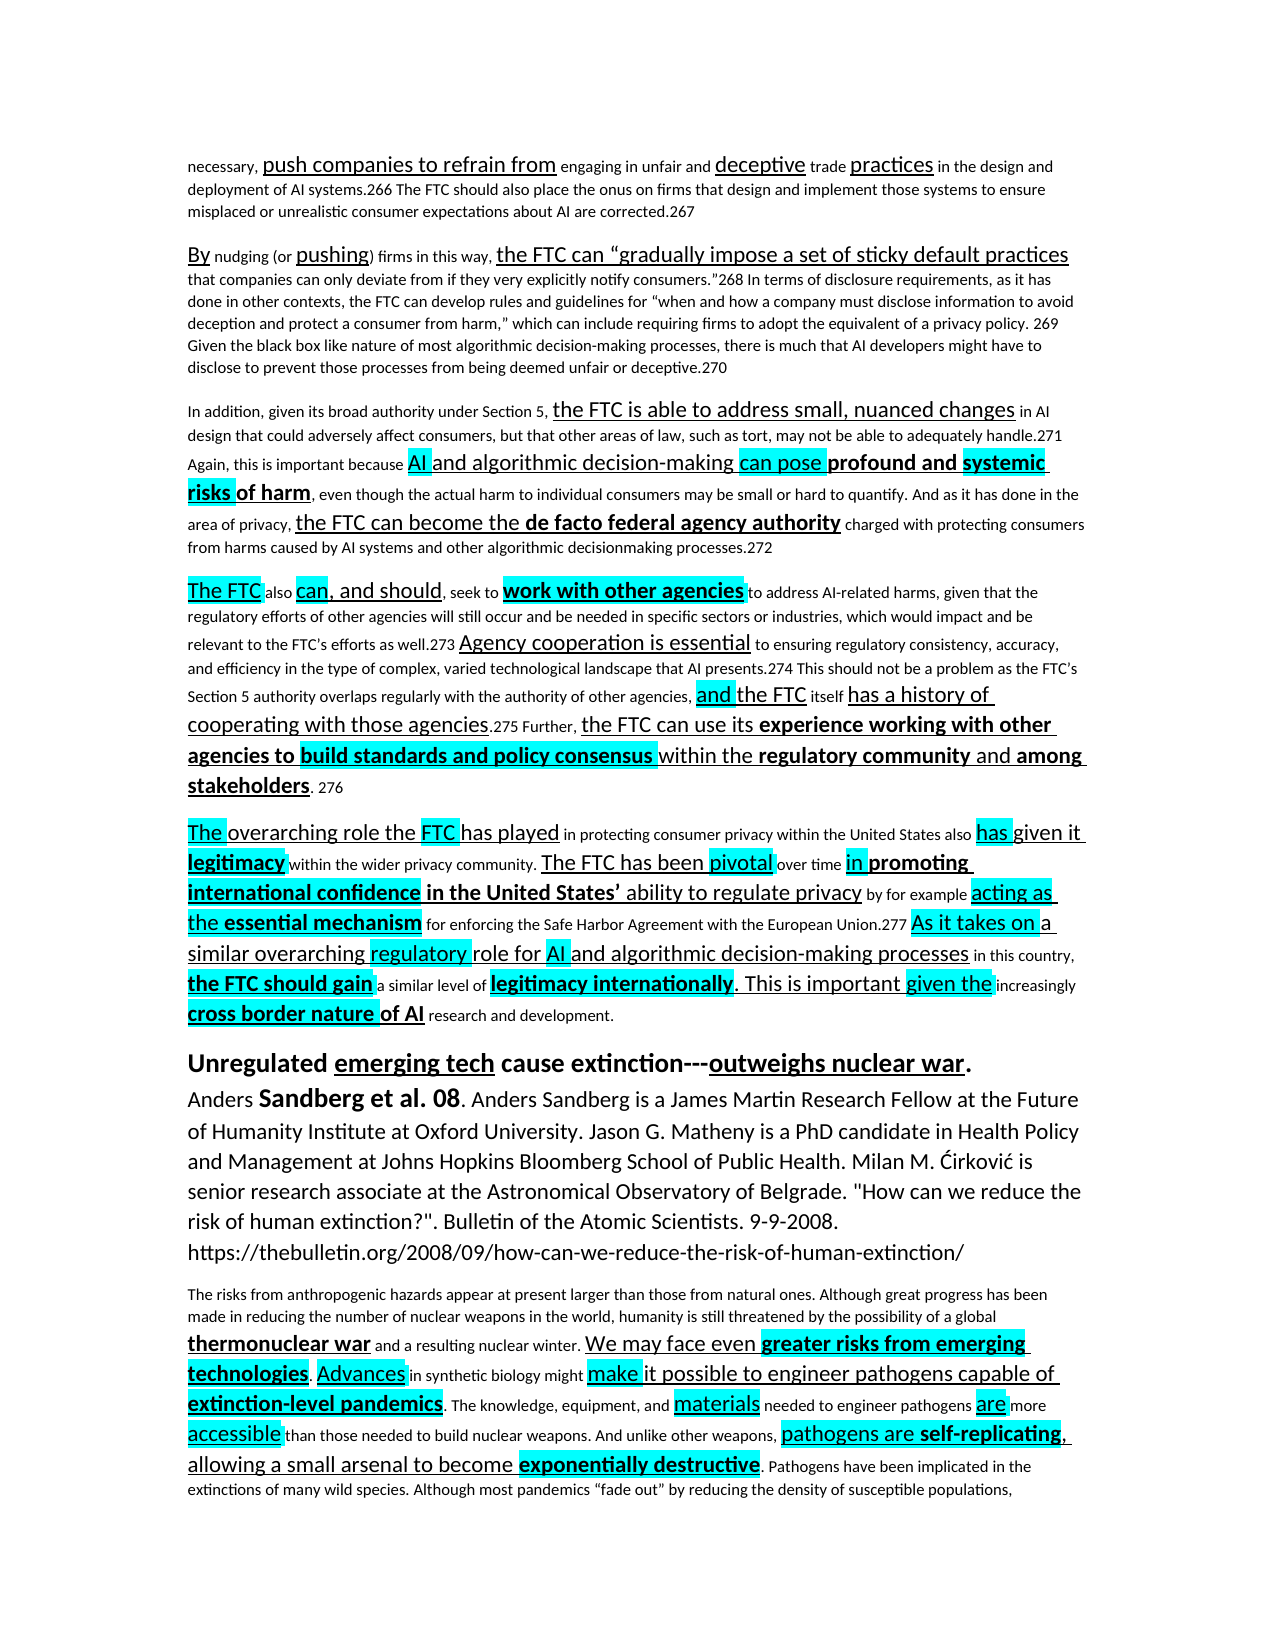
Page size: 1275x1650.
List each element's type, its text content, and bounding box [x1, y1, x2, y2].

text In addition, given its broad authority under Section 5, the FTC is able to address small, nuanced changes in AI design that could adversely affect consumers, but that other areas of law, such as tort, may not be able to adequately handle.271 Again, this is important because AI and algorithmic decision-making can pose profound and systemic risks of harm, even though the actual harm to individual consumers may be small or hard to quantify. And as it has done in the area of privacy, the FTC can become the de facto federal agency authority charged with protecting consumers from harms caused by AI systems and other algorithmic decisionmaking processes.272 [187, 396, 1087, 558]
text By nudging (or pushing) firms in this way, the FTC can “gradually impose a set of sticky default practices that companies can only deviate from if they very explicitly notify consumers.”268 In terms of disclosure requirements, as it has done in other contexts, the FTC can develop rules and guidelines for “when and how a company must disclose information to avoid deception and protect a consumer from harm,” which can include requiring firms to adopt the equivalent of a privacy policy. 269 Given the black box like nature of most algorithmic decision-making processes, there is much that AI developers might have to disclose to prevent those processes from being deemed unfair or deceptive.270 [187, 240, 1087, 377]
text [187, 150, 1087, 222]
subtitle Unregulated emerging tech cause extinction---outweighs nuclear war. [187, 1046, 1087, 1079]
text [187, 1284, 1087, 1500]
text The FTC also can, and should, seek to work with other agencies to address AI-related harms, given that the regulatory efforts of other agencies will still occur and be needed in specific sectors or industries, which would impact and be relevant to the FTC’s efforts as well.273 Agency cooperation is essential to ensuring regulatory consistency, accuracy, and efficiency in the type of complex, varied technological landscape that AI presents.274 This should not be a problem as the FTC’s Section 5 authority overlaps regularly with the authority of other agencies, and the FTC itself has a history of cooperating with those agencies.275 Further, the FTC can use its experience working with other agencies to build standards and policy consensus within the regulatory community and among stakeholders. 276 [187, 576, 1087, 765]
text Anders Sandberg et al. 08. Anders Sandberg is a James Martin Research Fellow at the Future of Humanity Institute at Oxford University. Jason G. Matheny is a PhD candidate in Health Policy and Management at Johns Hopkins Bloomberg School of Public Health. Milan M. Ćirković is senior research associate at the Astronomical Observatory of Belgrade. "How can we reduce the risk of human extinction?". Bulletin of the Atomic Scientists. 9-9-2008. https://thebulletin.org/2008/09/how-can-we-reduce-the-risk-of-human-extinction/ [187, 1082, 1087, 1266]
text The overarching role the FTC has played in protecting consumer privacy within the United States also has given it legitimacy within the wider privacy community. The FTC has been pivotal over time in promoting international confidence in the United States’ ability to regulate privacy by for example acting as the essential mechanism for enforcing the Safe Harbor Agreement with the European Union.277 As it takes on a similar overarching regulatory role for AI and algorithmic decision-making processes in this country, the FTC should gain a similar level of legitimacy internationally. This is important given the increasingly cross border nature of AI research and development. [187, 818, 1087, 1027]
